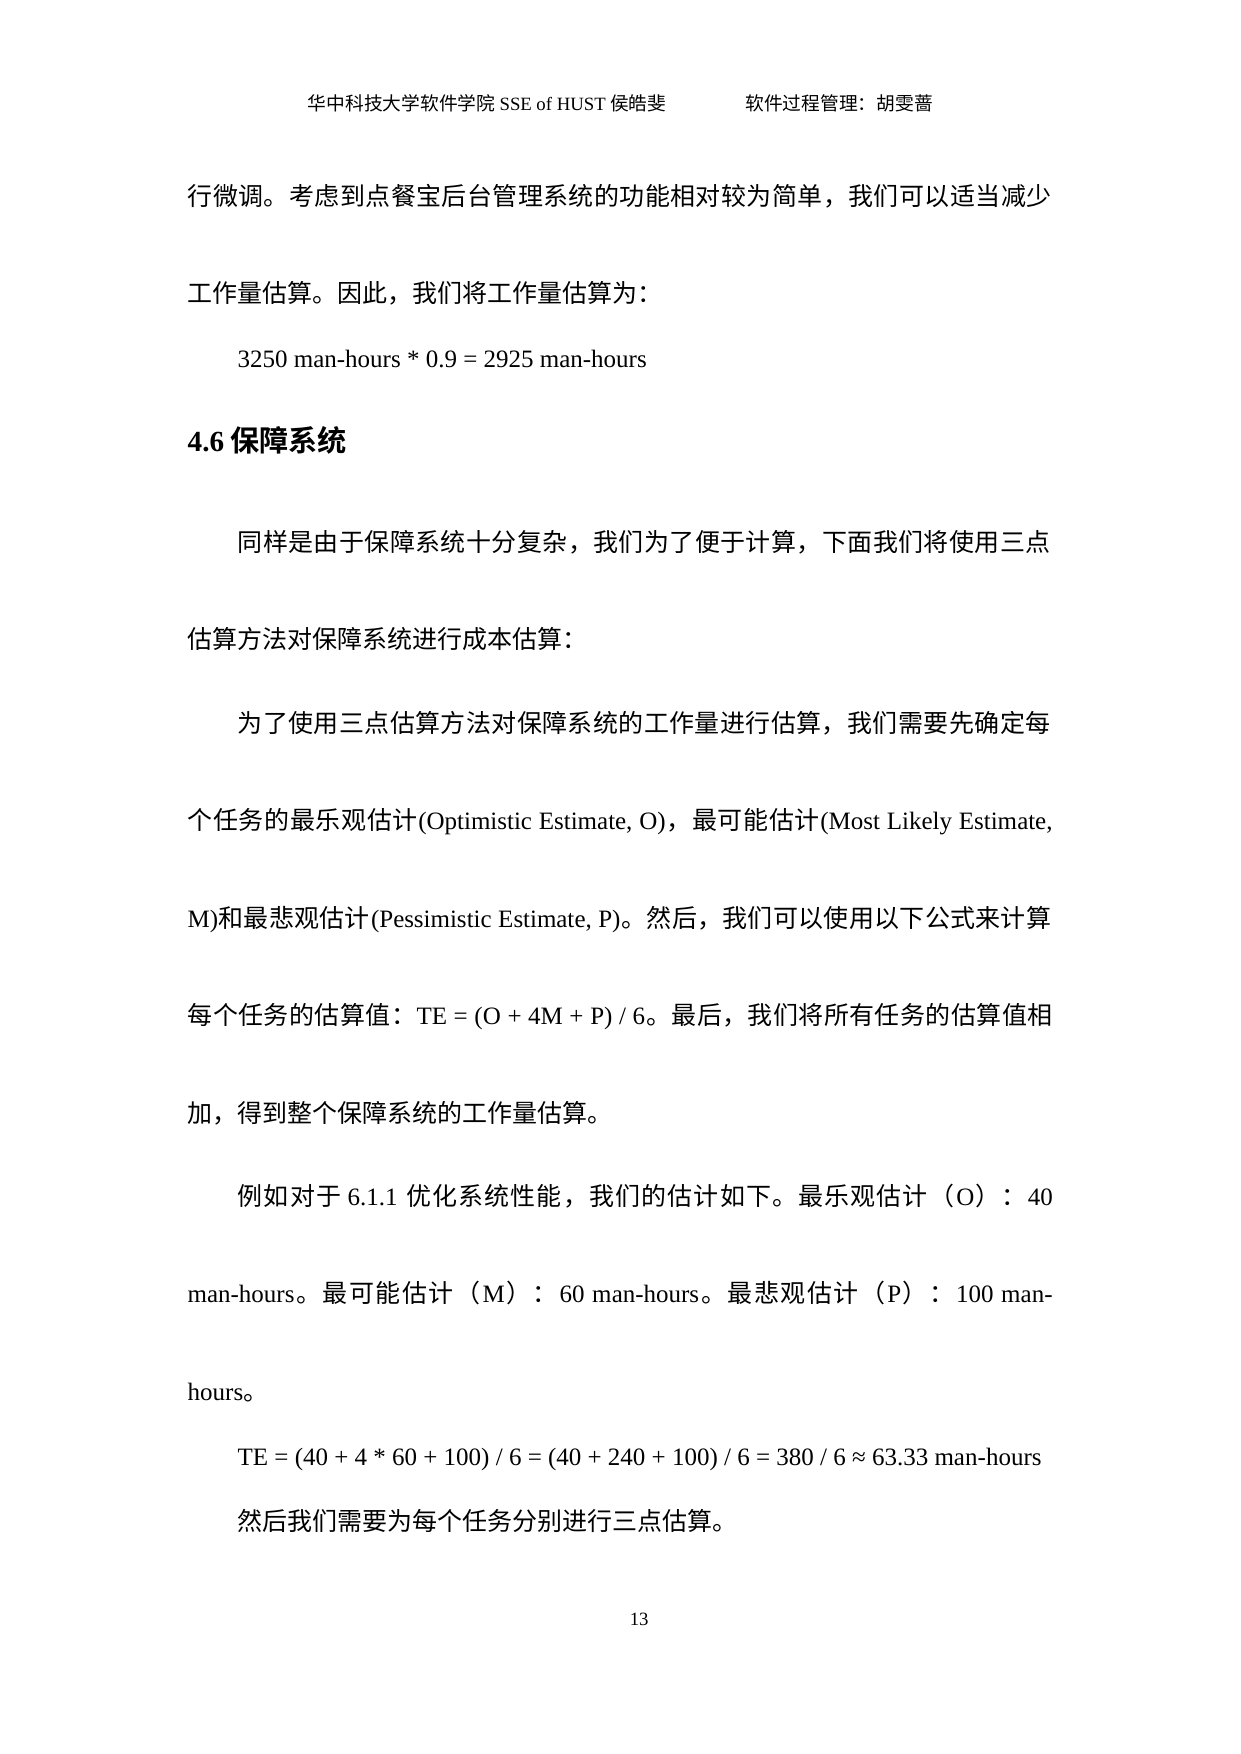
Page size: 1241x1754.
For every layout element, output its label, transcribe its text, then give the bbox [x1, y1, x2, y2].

subtitle 4.6保障系统 [187, 406, 1053, 471]
text 为了使用三点估算方法对保障系统的工作量进行估算，我们需要先确定每个任务的最乐观估计(Optimistic Estimate, O)，最可能估计(Most Likely Estimate, M)和最悲观估计(Pessimistic Estimate, P)。然后，我们可以使用以下公式来计算每个任务的估算值：TE = (O + 4M + P) / 6。最后，我们将所有任务的估算值相加，得到整个保障系统的工作量估算。 [187, 689, 1053, 1144]
text 3250 man-hours * 0.9 = 2925 man-hours [187, 343, 1053, 375]
text 例如对于6.1.1 优化系统性能，我们的估计如下。最乐观估计（O）：40 man-hours。最可能估计（M）：60 man-hours。最悲观估计（P）：100 man-hours。 [187, 1162, 1053, 1422]
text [187, 162, 1053, 324]
text 同样是由于保障系统十分复杂，我们为了便于计算，下面我们将使用三点估算方法对保障系统进行成本估算： [187, 508, 1053, 671]
text TE = (40 + 4 * 60 + 100) / 6 = (40 + 240 + 100) / 6 = 380 / 6 ≈ 63.33 man-hours [187, 1440, 1053, 1472]
text 然后我们需要为每个任务分别进行三点估算。 [187, 1487, 1053, 1552]
